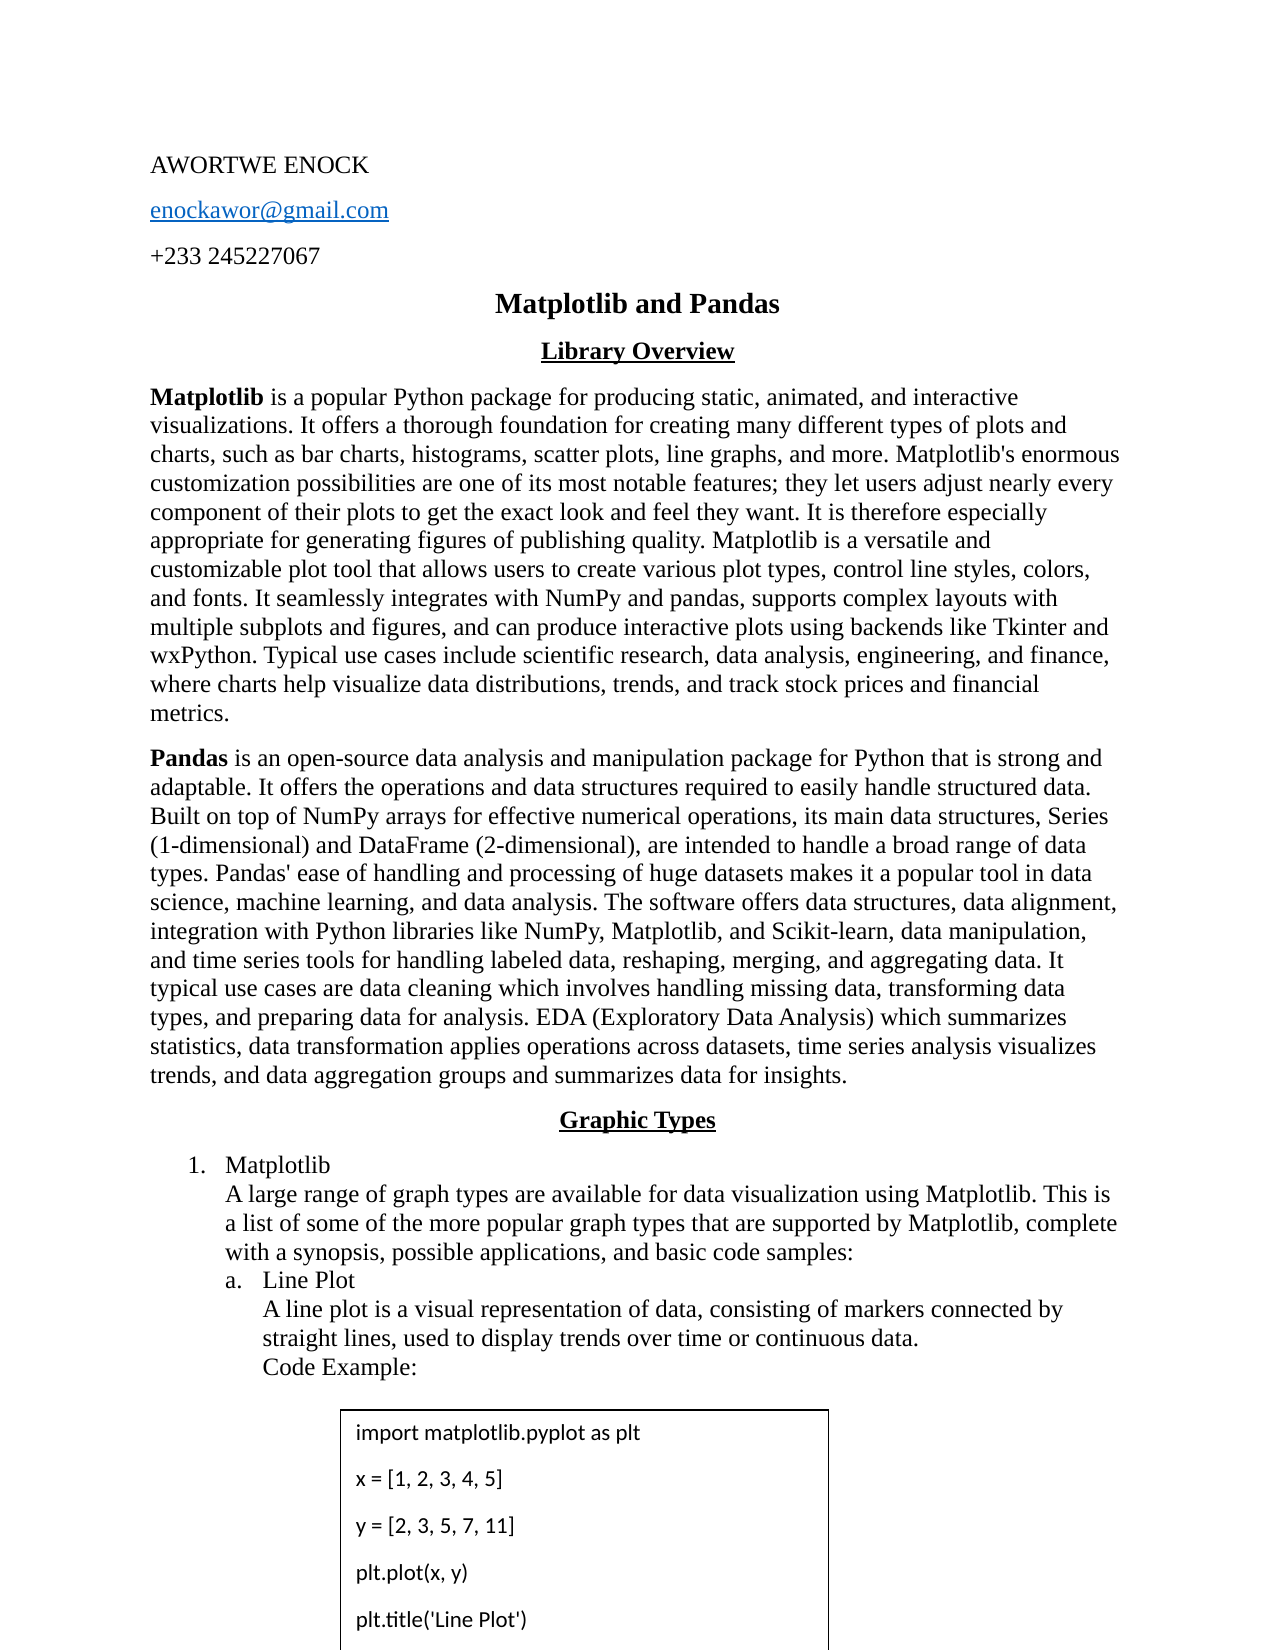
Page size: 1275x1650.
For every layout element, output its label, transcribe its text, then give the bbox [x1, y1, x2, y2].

text +233 245227067 [150, 241, 1125, 269]
text AWORTWE ENOCK [150, 150, 1125, 179]
text Library Overview [150, 336, 1125, 365]
text Matplotlib is a popular Python package for producing static, animated, and interactive visualizations. It offers a thorough foundation for creating many different types of plots and charts, such as bar charts, histograms, scatter plots, line graphs, and more. Matplotlib's enormous customization possibilities are one of its most notable features; they let users adjust nearly every component of their plots to get the exact look and feel they want. It is therefore especially appropriate for generating figures of publishing quality. Matplotlib is a versatile and customizable plot tool that allows users to create various plot types, control line styles, colors, and fonts. It seamlessly integrates with NumPy and pandas, supports complex layouts with multiple subplots and figures, and can produce interactive plots using backends like Tkinter and wxPython. Typical use cases include scientific research, data analysis, engineering, and finance, where charts help visualize data distributions, trends, and track stock prices and financial metrics. [150, 382, 1125, 727]
list A line plot is a visual representation of data, consisting of markers connected by straight lines, used to display trends over time or continuous data. [262, 1294, 1125, 1352]
list Code Example: [262, 1352, 1125, 1381]
text Graphic Types [150, 1105, 1125, 1134]
text enockawor@gmail.com [150, 195, 1125, 224]
text Matplotlib and Pandas [150, 286, 1125, 320]
text Pandas is an open-source data analysis and manipulation package for Python that is strong and adaptable. It offers the operations and data structures required to easily handle structured data. Built on top of NumPy arrays for effective numerical operations, its main data structures, Series (1-dimensional) and DataFrame (2-dimensional), are intended to handle a broad range of data types. Pandas' ease of handling and processing of huge datasets makes it a popular tool in data science, machine learning, and data analysis. The software offers data structures, data alignment, integration with Python libraries like NumPy, Matplotlib, and Scikit-learn, data manipulation, and time series tools for handling labeled data, reshaping, merging, and aggregating data. It typical use cases are data cleaning which involves handling missing data, transforming data types, and preparing data for analysis. EDA (Exploratory Data Analysis) which summarizes statistics, data transformation applies operations across datasets, time series analysis visualizes trends, and data aggregation groups and summarizes data for insights. [150, 743, 1125, 1088]
list Line Plot [225, 1266, 1125, 1294]
list A large range of graph types are available for data visualization using Matplotlib. This is a list of some of the more popular graph types that are supported by Matplotlib, complete with a synopsis, possible applications, and basic code samples: [225, 1179, 1125, 1266]
list Matplotlib [187, 1151, 1125, 1179]
